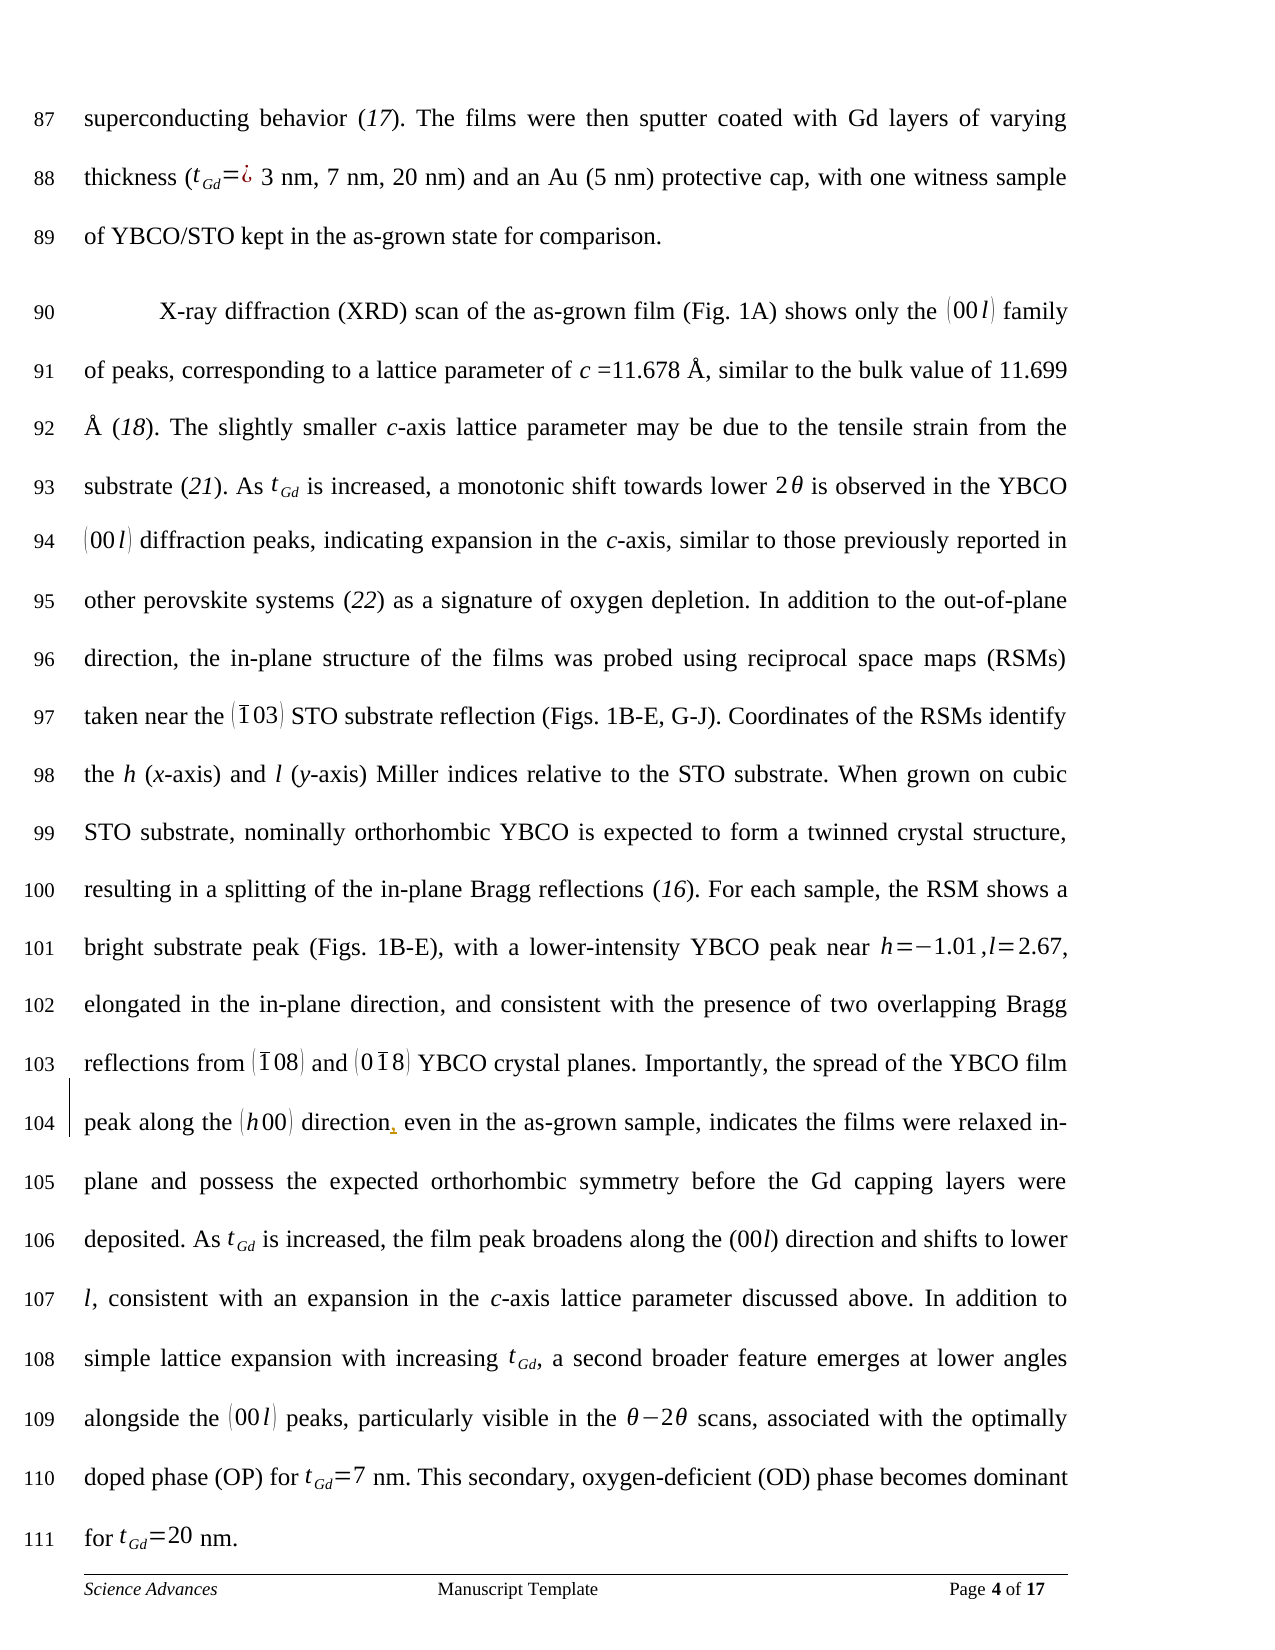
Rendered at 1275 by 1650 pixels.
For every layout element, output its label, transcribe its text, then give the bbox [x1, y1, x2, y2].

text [84, 103, 1068, 250]
text X-ray diffraction (XRD) scan of the as-grown film (Fig. 1A) shows only the family of peaks, corresponding to a lattice parameter of c =11.678 Å, similar to the bulk value of 11.699 Å (18). The slightly smaller c-axis lattice parameter may be due to the tensile strain from the substrate (21). As is increased, a monotonic shift towards lower is observed in the YBCO diffraction peaks, indicating expansion in the c-axis, similar to those previously reported in other perovskite systems (22) as a signature of oxygen depletion. In addition to the out-of-plane direction, the in-plane structure of the films was probed using reciprocal space maps (RSMs) taken near the STO substrate reflection (Figs. 1B-E, G-J). Coordinates of the RSMs identify the h (x-axis) and l (y-axis) Miller indices relative to the STO substrate. When grown on cubic STO substrate, nominally orthorhombic YBCO is expected to form a twinned crystal structure, resulting in a splitting of the in-plane Bragg reflections (16). For each sample, the RSM shows a bright substrate peak (Figs. 1B-E), with a lower-intensity YBCO peak near , elongated in the in-plane direction, and consistent with the presence of two overlapping Bragg reflections from and YBCO crystal planes. Importantly, the spread of the YBCO film peak along the direction even in the as-grown sample, indicates the films were relaxed in-plane and possess the expected orthorhombic symmetry before the Gd capping layers were deposited. As is increased, the film peak broadens along the (00l) direction and shifts to lower , consistent with an expansion in the c-axis lattice parameter discussed above. In addition to simple lattice expansion with increasing , a second broader feature emerges at lower angles alongside the peaks, particularly visible in the scans, associated with the optimally doped phase (OP) for nm. This secondary, oxygen-deficient (OD) phase becomes dominant for nm. [84, 295, 1068, 1553]
